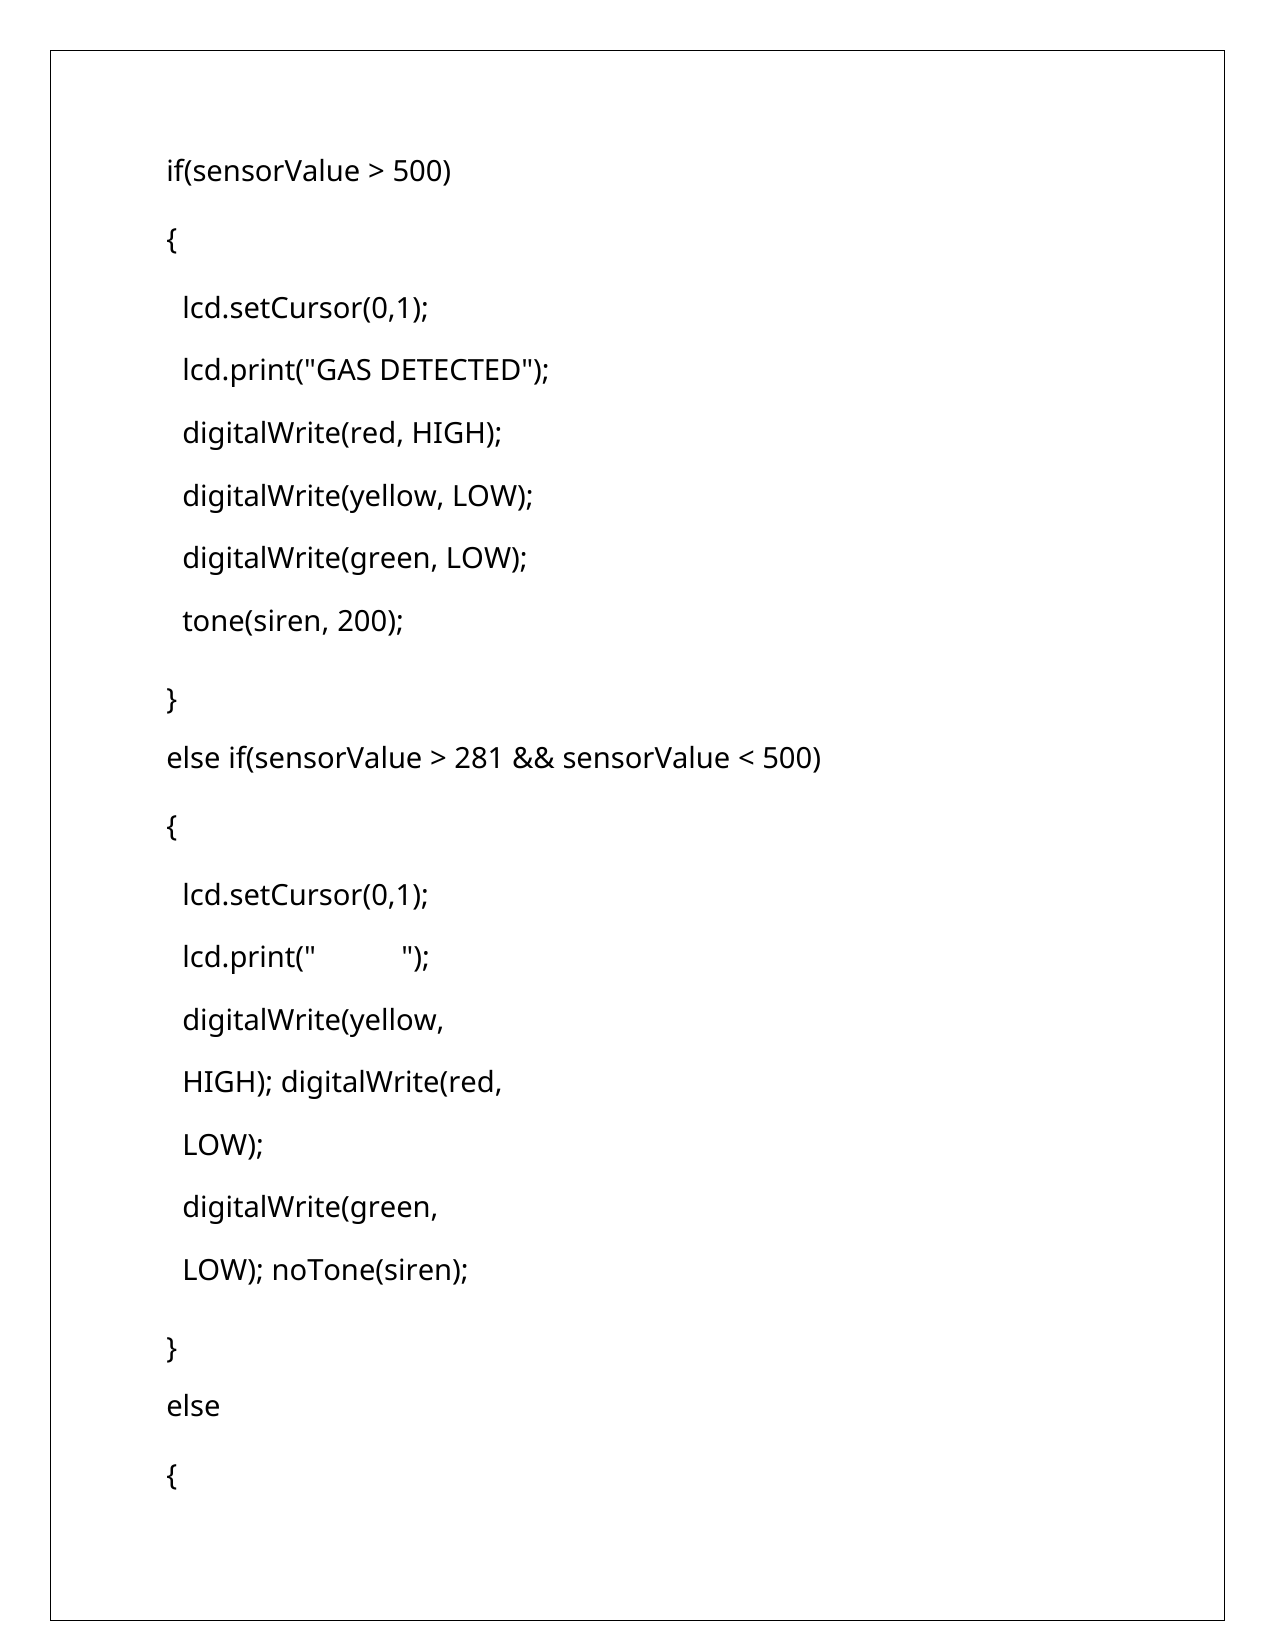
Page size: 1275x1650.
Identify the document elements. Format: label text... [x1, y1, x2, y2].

text lcd.setCursor(0,1); lcd.print("GAS DETECTED"); digitalWrite(red, HIGH); digitalWrite(yellow, LOW); digitalWrite(green, LOW); tone(siren, 200); [182, 287, 561, 640]
text lcd.setCursor(0,1); lcd.print(" "); digitalWrite(yellow, HIGH); digitalWrite(red, LOW); digitalWrite(green, LOW); noTone(siren); [182, 874, 524, 1289]
text else if(sensorValue > 281 && sensorValue < 500) [166, 737, 1185, 777]
text } [166, 1333, 1185, 1365]
text else [166, 1386, 1185, 1425]
text { [166, 805, 1185, 845]
text { [166, 1454, 1185, 1494]
text if(sensorValue > 500) [166, 150, 1185, 190]
text { [166, 218, 1185, 258]
text } [166, 683, 1185, 716]
